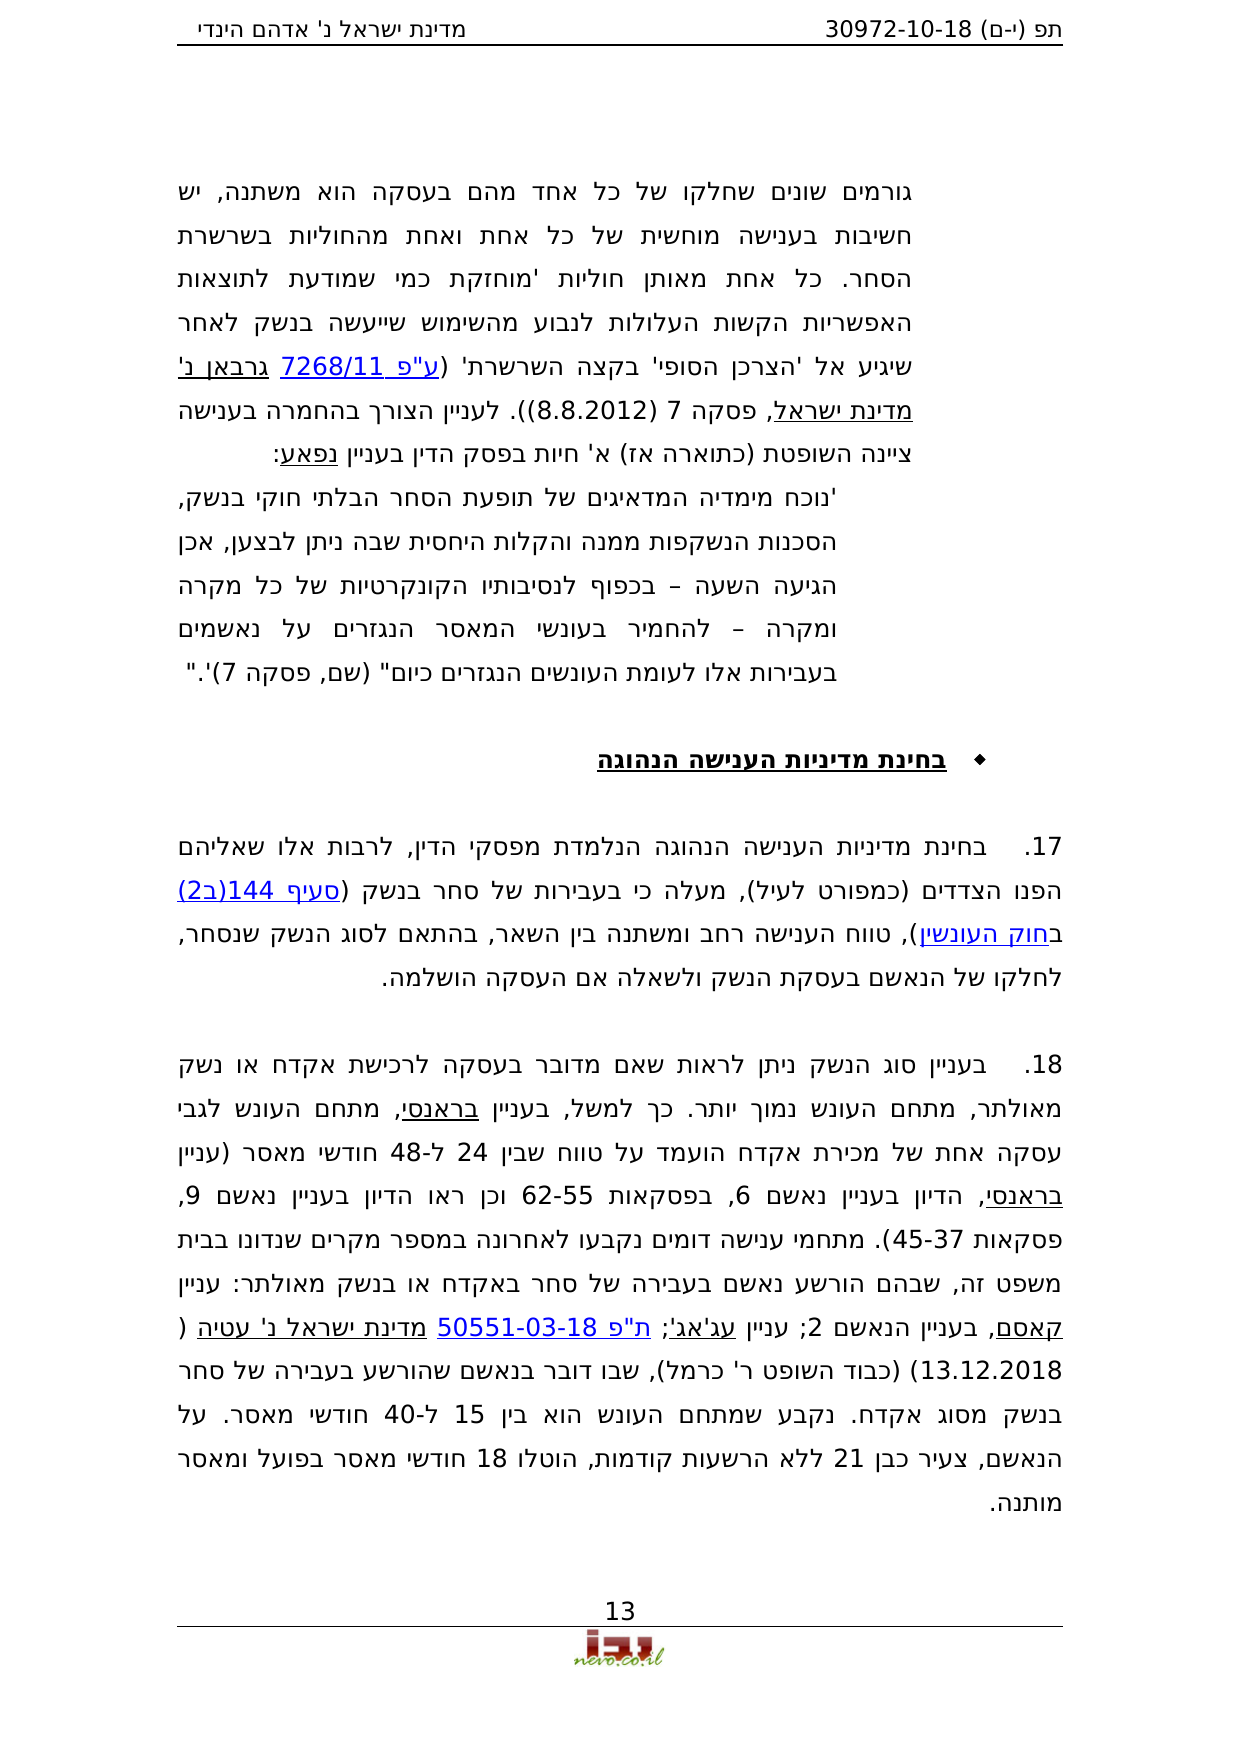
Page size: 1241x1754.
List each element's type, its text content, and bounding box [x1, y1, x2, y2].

text 'נוכח מימדיה המדאיגים של תופעת הסחר הבלתי חוקי בנשק, הסכנות הנשקפות ממנה והקלות היחסית שבה ניתן לבצען, אכן הגיעה השעה – בכפוף לנסיבותיו הקונקרטיות של כל מקרה ומקרה – להחמיר בעונשי המאסר הנגזרים על נאשמים בעבירות אלו לעומת העונשים הנגזרים כיום" (שם, פסקה 7)'." [177, 483, 838, 688]
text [177, 177, 913, 469]
text 18. בעניין סוג הנשק ניתן לראות שאם מדובר בעסקה לרכישת אקדח או נשק מאולתר, מתחם העונש נמוך יותר. כך למשל, בעניין בראנסי, מתחם העונש לגבי עסקה אחת של מכירת אקדח הועמד על טווח שבין 24 ל-48 חודשי מאסר (עניין בראנסי, הדיון בעניין נאשם 6, בפסקאות 62-55 וכן ראו הדיון בעניין נאשם 9, פסקאות 45-37). מתחמי ענישה דומים נקבעו לאחרונה במספר מקרים שנדונו בבית משפט זה, שבהם הורשע נאשם בעבירה של סחר באקדח או בנשק מאולתר: עניין קאסם, בעניין הנאשם 2; עניין עג'אג'; ת"פ 50551-03-18 מדינת ישראל נ' עטיה (13.12.2018) (כבוד השופט ר' כרמל), שבו דובר בנאשם שהורשע בעבירה של סחר בנשק מסוג אקדח. נקבע שמתחם העונש הוא בין 15 ל-40 חודשי מאסר. על הנאשם, צעיר כבן 21 ללא הרשעות קודמות, הוטלו 18 חודשי מאסר בפועל ומאסר מותנה. [177, 1050, 1063, 1517]
picture [574, 1629, 666, 1667]
text 17. בחינת מדיניות הענישה הנהוגה הנלמדת מפסקי הדין, לרבות אלו שאליהם הפנו הצדדים (כמפורט לעיל), מעלה כי בעבירות של סחר בנשק (סעיף 144(ב2) בחוק העונשין), טווח הענישה רחב ומשתנה בין השאר, בהתאם לסוג הנשק שנסחר, לחלקו של הנאשם בעסקת הנשק ולשאלה אם העסקה הושלמה. [177, 832, 1063, 993]
text בחינת מדיניות הענישה הנהוגה [177, 745, 1063, 774]
